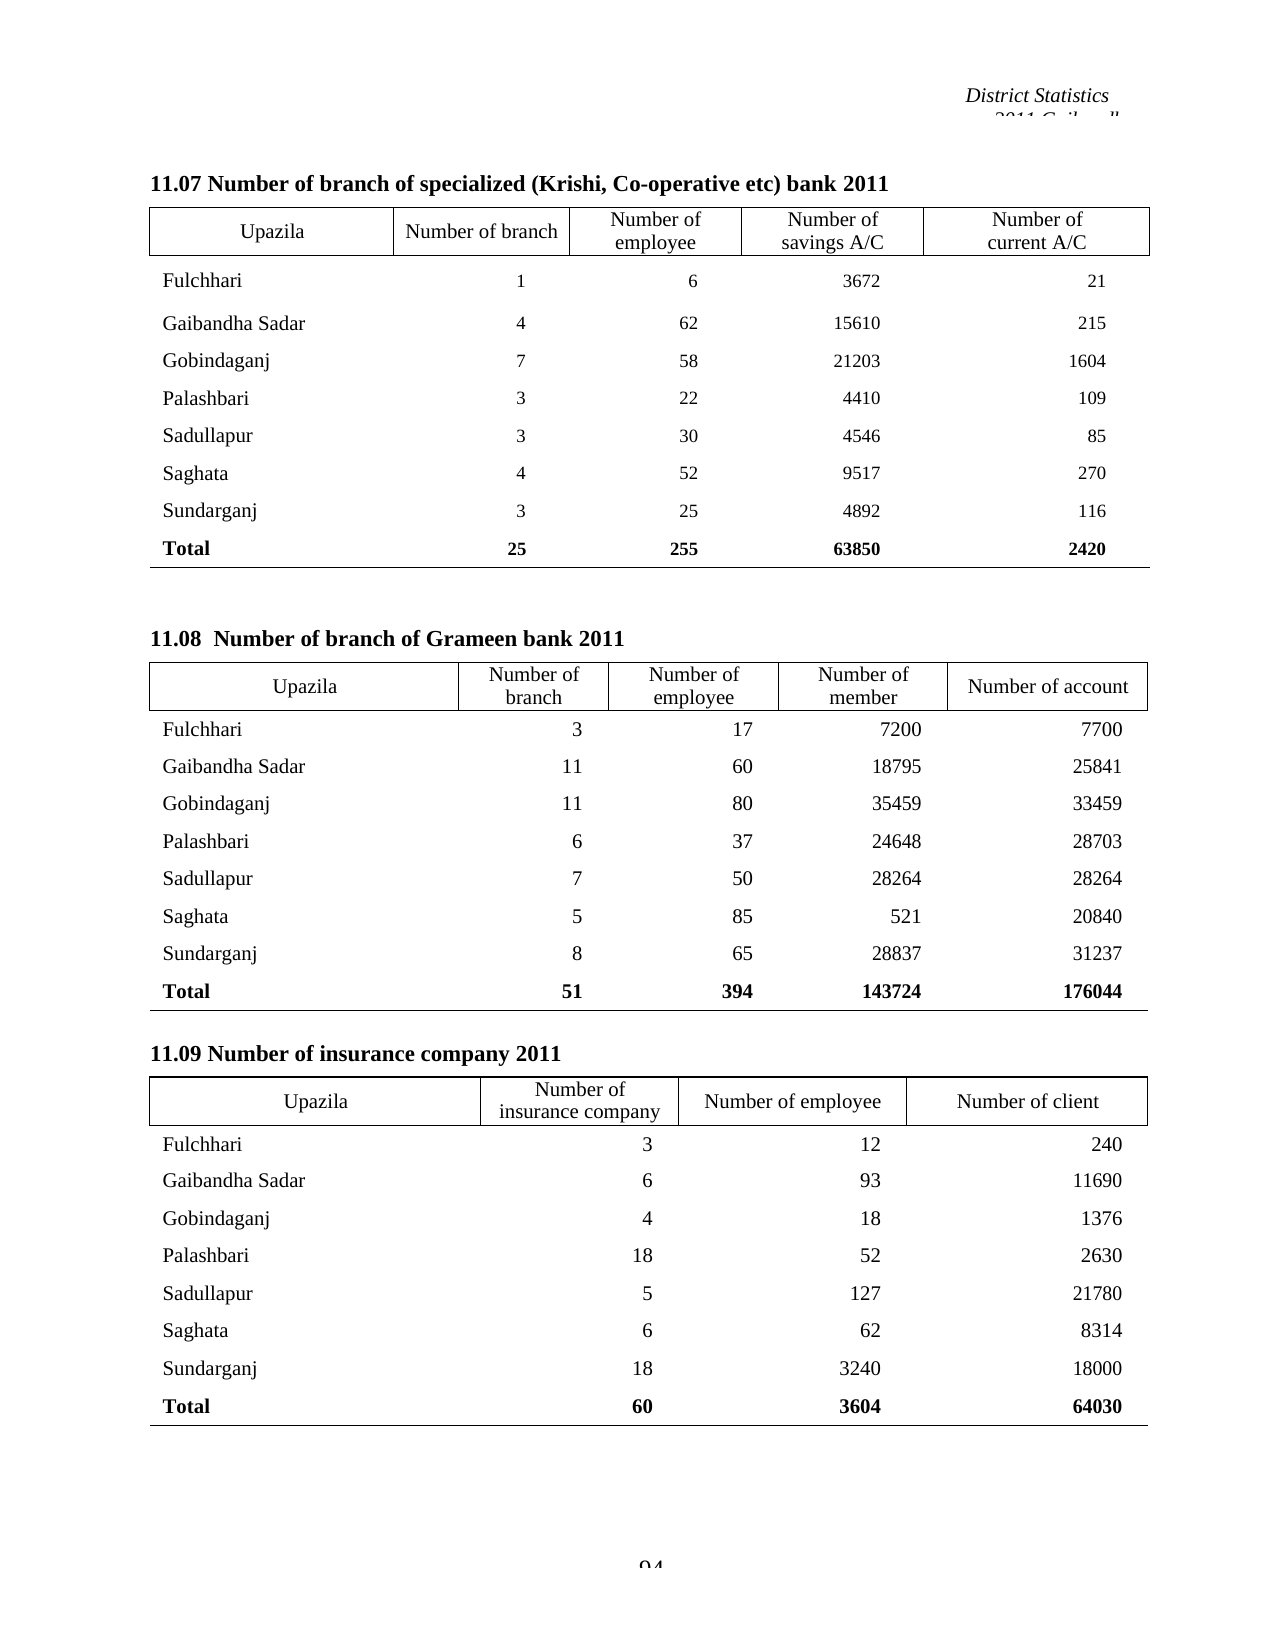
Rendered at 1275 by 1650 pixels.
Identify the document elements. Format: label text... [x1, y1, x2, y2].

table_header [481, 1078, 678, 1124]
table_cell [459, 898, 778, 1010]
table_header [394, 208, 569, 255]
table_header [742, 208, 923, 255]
list Number of branch of Grameen bank 2011 [150, 625, 1175, 652]
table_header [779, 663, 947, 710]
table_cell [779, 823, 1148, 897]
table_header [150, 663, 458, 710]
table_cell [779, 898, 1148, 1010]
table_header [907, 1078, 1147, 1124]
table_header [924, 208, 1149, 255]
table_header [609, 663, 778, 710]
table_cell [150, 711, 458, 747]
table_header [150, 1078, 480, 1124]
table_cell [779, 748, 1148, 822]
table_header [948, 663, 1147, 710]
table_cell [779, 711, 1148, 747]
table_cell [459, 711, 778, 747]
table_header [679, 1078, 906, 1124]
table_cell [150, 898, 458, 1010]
list Number of insurance company 2011 [150, 1040, 1175, 1066]
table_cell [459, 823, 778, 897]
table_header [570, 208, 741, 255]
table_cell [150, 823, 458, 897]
list Number of branch of specialized (Krishi, Co-operative etc) bank 2011 [150, 170, 1175, 196]
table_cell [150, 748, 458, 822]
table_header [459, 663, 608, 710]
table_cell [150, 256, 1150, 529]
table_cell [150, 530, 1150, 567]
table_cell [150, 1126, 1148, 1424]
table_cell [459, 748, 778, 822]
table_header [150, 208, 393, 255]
